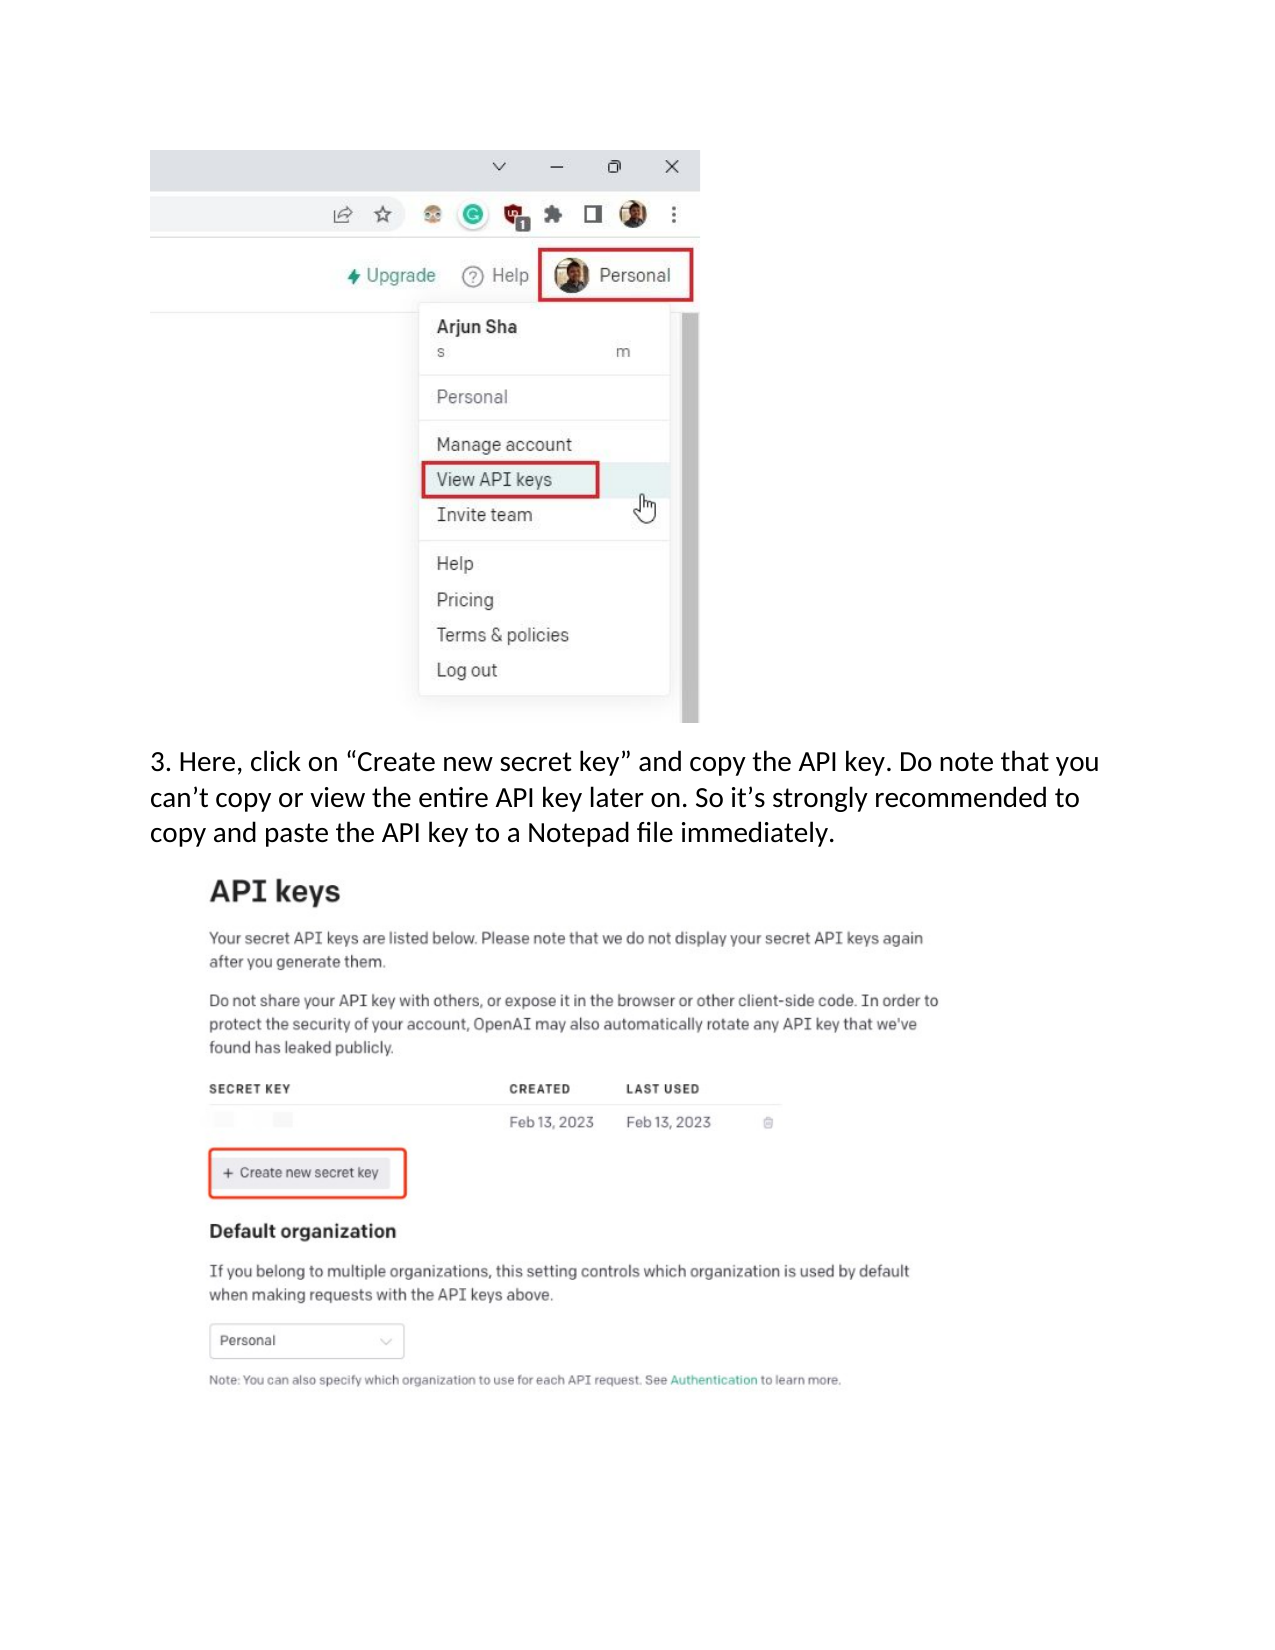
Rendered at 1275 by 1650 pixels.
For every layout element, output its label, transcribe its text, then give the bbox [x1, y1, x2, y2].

text 3. Here, click on “Create new secret key” and copy the API key. Do note that you can’t copy or view the entire API key later on. So it’s strongly recommended to copy and paste the API key to a Notepad file immediately. [150, 743, 1125, 850]
picture [150, 871, 1050, 1393]
picture [150, 150, 700, 723]
